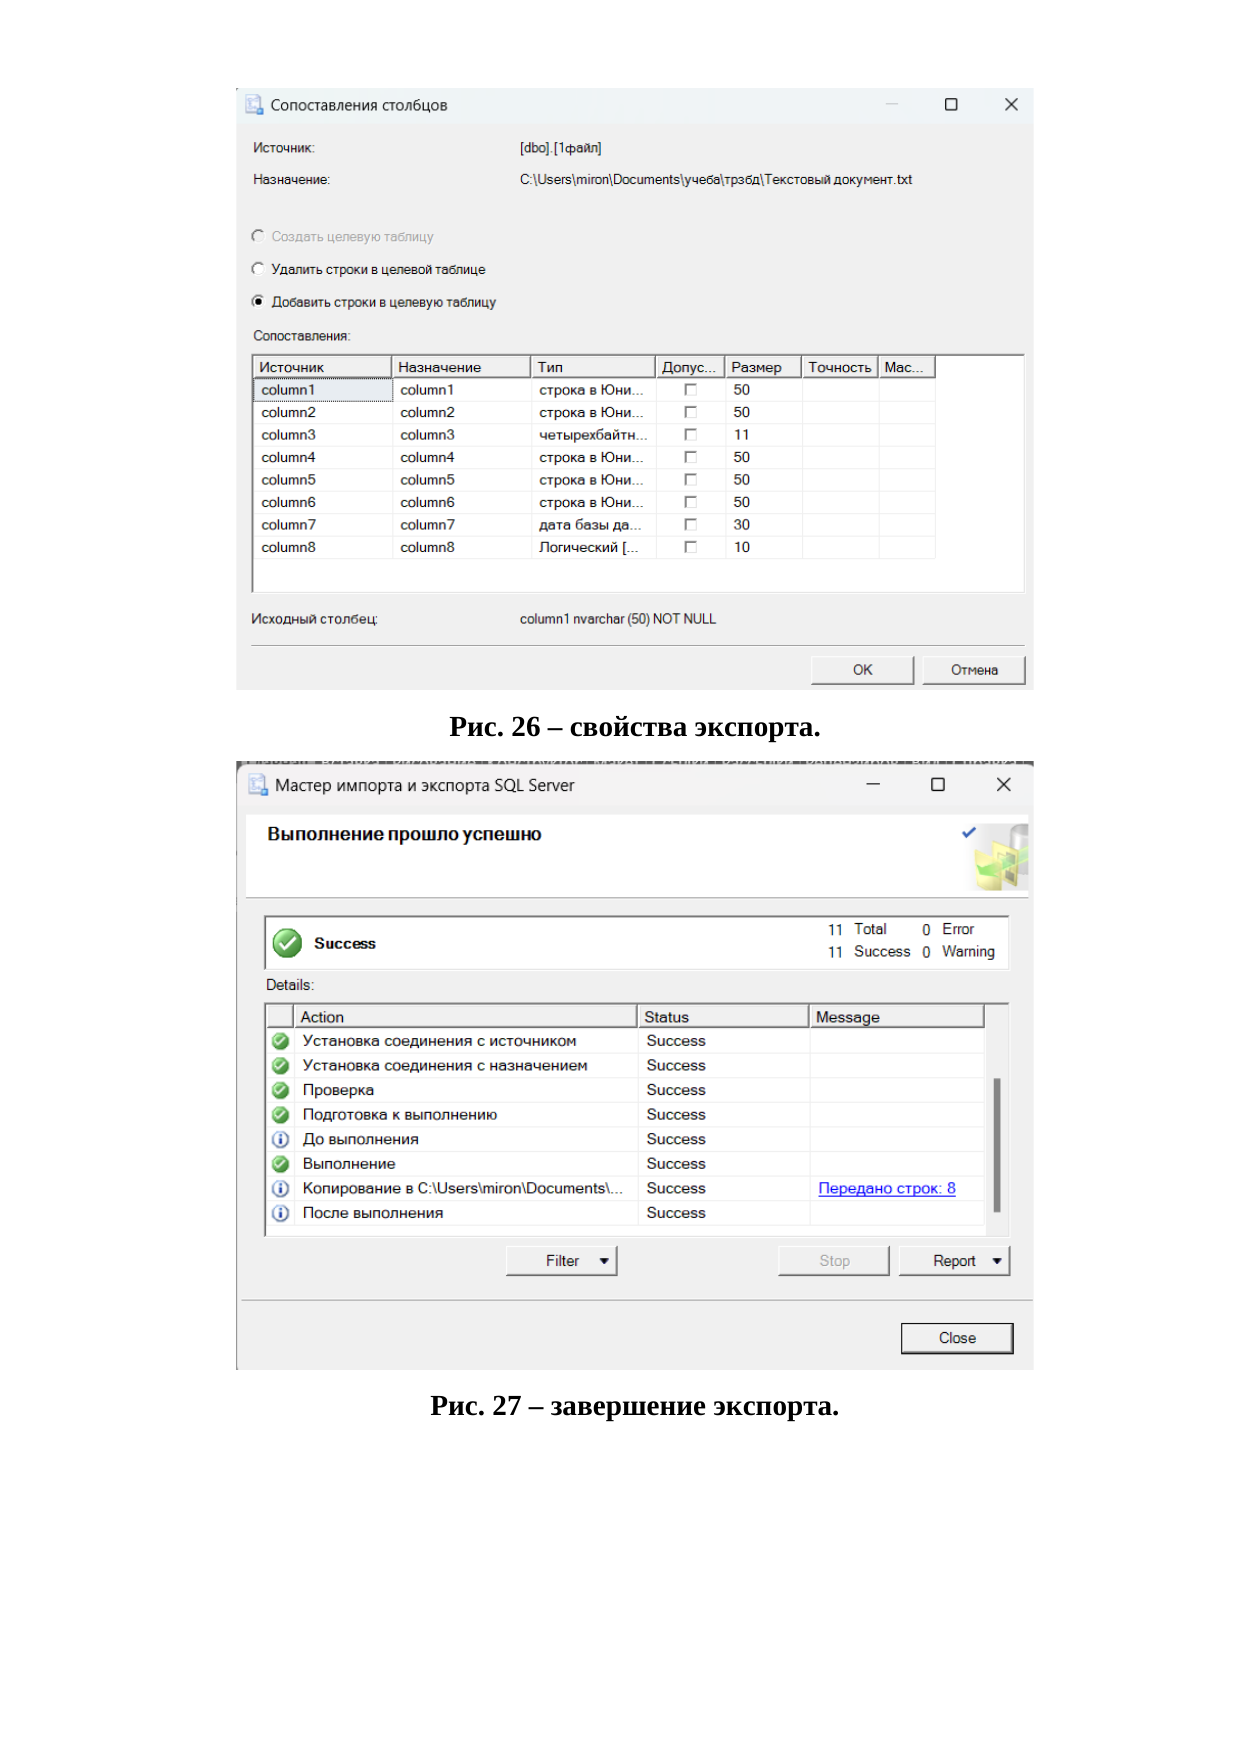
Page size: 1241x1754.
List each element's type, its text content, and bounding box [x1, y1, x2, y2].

picture [236, 761, 1034, 1370]
picture [236, 88, 1034, 690]
text Рис. 26 – свойства экспорта. [118, 709, 1152, 742]
text Рис. 27 – завершение экспорта. [118, 1388, 1152, 1422]
